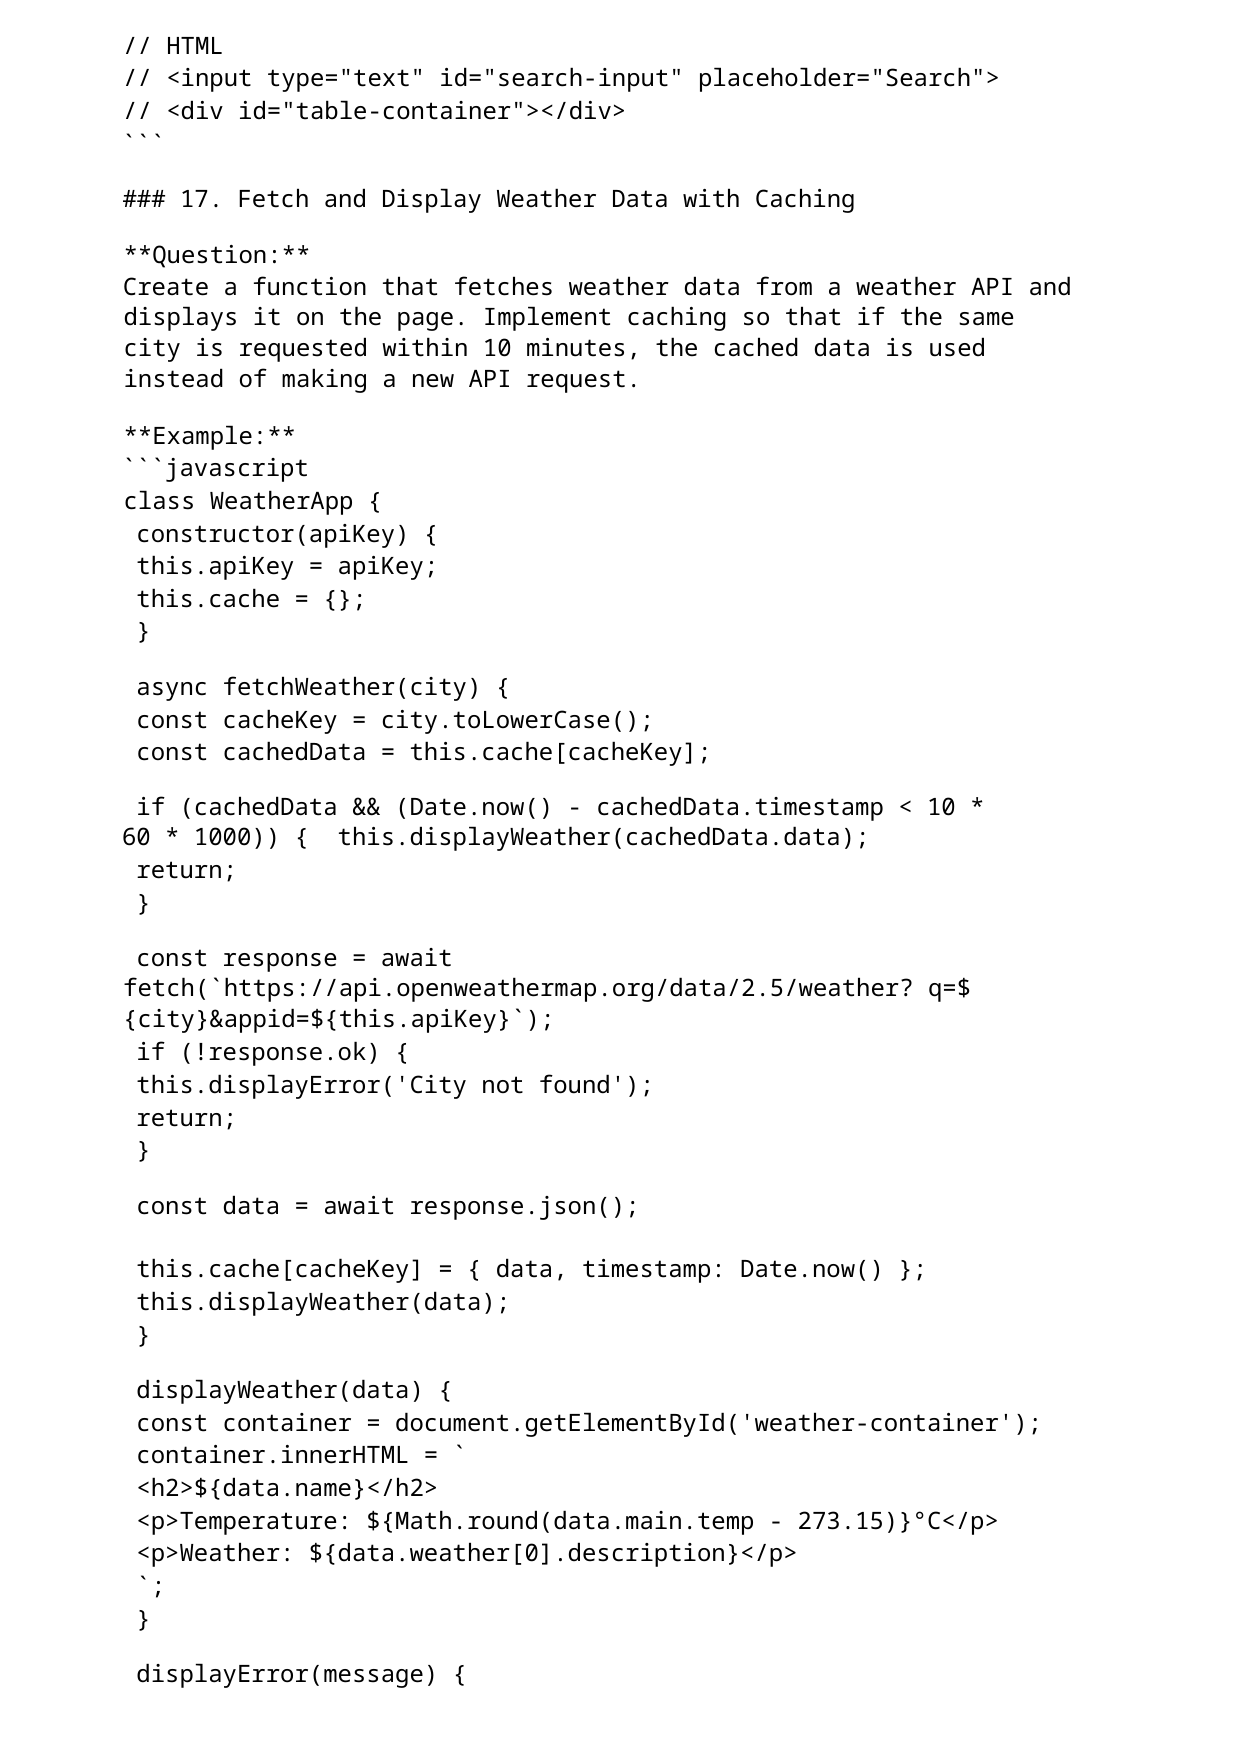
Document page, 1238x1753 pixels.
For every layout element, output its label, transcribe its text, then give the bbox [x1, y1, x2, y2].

text **Example:** [123, 418, 1184, 451]
text async fetchWeather(city) { [122, 670, 1184, 702]
text const container = document.getElementById('weather-container'); [122, 1406, 1184, 1438]
text <h2>${data.name}</h2> [122, 1471, 1184, 1503]
text const cachedData = this.cache[cacheKey]; [122, 735, 1184, 768]
text const response = await fetch(`https://api.openweathermap.org/data/2.5/weather? q=${city}&appid=${this.apiKey}`); [122, 942, 1040, 1035]
text if (!response.ok) { [122, 1035, 1184, 1068]
text return; [122, 1100, 1184, 1133]
text if (cachedData && (Date.now() - cachedData.timestamp < 10 * 60 * 1000)) { this.displayWeather(cachedData.data); [122, 791, 984, 853]
text const cacheKey = city.toLowerCase(); [122, 702, 1184, 735]
text } [122, 614, 1184, 647]
text } [122, 1317, 1184, 1350]
text return; [122, 853, 1184, 886]
text ### 17. Fetch and Display Weather Data with Caching [122, 182, 1184, 215]
text } [122, 1601, 1184, 1634]
text ```javascript [122, 451, 1184, 484]
text Create a function that fetches weather data from a weather API and displays it on the page. Implement caching so that if the same city is requested within 10 minutes, the cached data is used instead of making a new API request. [123, 271, 1073, 394]
text this.displayError('City not found'); [122, 1068, 1184, 1100]
text class WeatherApp { [123, 484, 1184, 516]
text this.cache = {}; [122, 582, 1184, 614]
text `; [122, 1569, 1184, 1601]
text // HTML [123, 29, 1184, 61]
text displayWeather(data) { [122, 1373, 1184, 1406]
text ``` [122, 126, 1184, 159]
text } [122, 886, 1184, 918]
text } [122, 1133, 1184, 1166]
text **Question:** [123, 238, 1184, 271]
text this.apiKey = apiKey; [122, 549, 1184, 582]
text <p>Weather: ${data.weather[0].description}</p> [122, 1536, 1184, 1569]
text displayError(message) { [122, 1657, 1184, 1690]
text this.cache[cacheKey] = { data, timestamp: Date.now() }; [122, 1252, 1184, 1285]
text // <div id="table-container"></div> [123, 94, 1184, 126]
text container.innerHTML = ` [122, 1438, 1184, 1471]
text const data = await response.json(); [122, 1189, 1184, 1221]
text // <input type="text" id="search-input" placeholder="Search"> [123, 61, 1184, 94]
text this.displayWeather(data); [122, 1285, 1184, 1317]
text constructor(apiKey) { [122, 516, 1184, 549]
text <p>Temperature: ${Math.round(data.main.temp - 273.15)}°C</p> [122, 1503, 1184, 1536]
